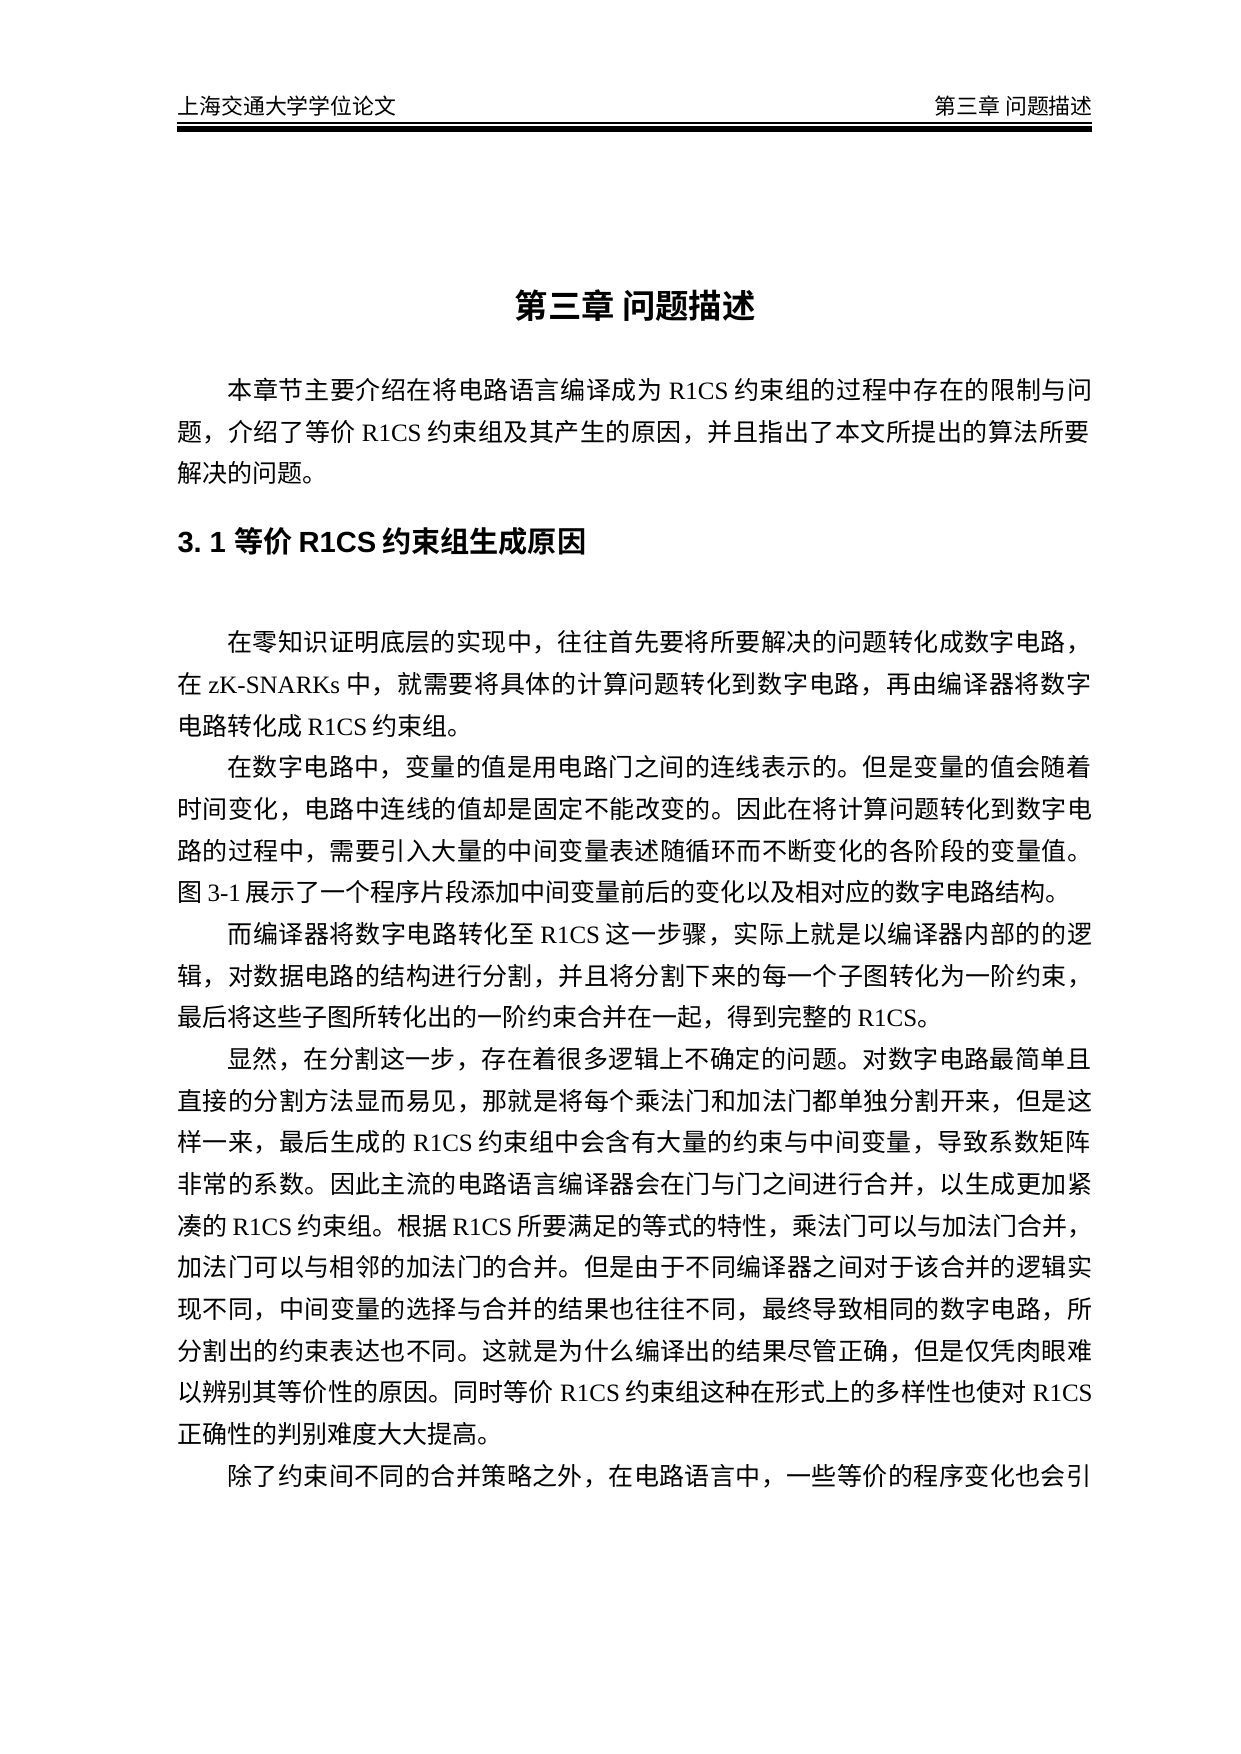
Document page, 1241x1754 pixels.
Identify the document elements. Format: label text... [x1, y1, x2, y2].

subtitle 3. 1 等价R1CS约束组生成原因 [177, 518, 1092, 560]
text 本章节主要介绍在将电路语言编译成为R1CS约束组的过程中存在的限制与问题，介绍了等价R1CS约束组及其产生的原因，并且指出了本文所提出的算法所要解决的问题。 [177, 366, 1092, 491]
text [177, 1452, 1092, 1493]
text 显然，在分割这一步，存在着很多逻辑上不确定的问题。对数字电路最简单且直接的分割方法显而易见，那就是将每个乘法门和加法门都单独分割开来，但是这样一来，最后生成的R1CS约束组中会含有大量的约束与中间变量，导致系数矩阵非常的系数。因此主流的电路语言编译器会在门与门之间进行合并，以生成更加紧凑的R1CS约束组。根据R1CS所要满足的等式的特性，乘法门可以与加法门合并，加法门可以与相邻的加法门的合并。但是由于不同编译器之间对于该合并的逻辑实现不同，中间变量的选择与合并的结果也往往不同，最终导致相同的数字电路，所分割出的约束表达也不同。这就是为什么编译出的结果尽管正确，但是仅凭肉眼难以辨别其等价性的原因。同时等价R1CS约束组这种在形式上的多样性也使对R1CS正确性的判别难度大大提高。 [177, 1035, 1092, 1452]
subtitle 第三章 问题描述 [177, 280, 1092, 328]
text 而编译器将数字电路转化至R1CS这一步骤，实际上就是以编译器内部的的逻辑，对数据电路的结构进行分割，并且将分割下来的每一个子图转化为一阶约束，最后将这些子图所转化出的一阶约束合并在一起，得到完整的R1CS。 [177, 910, 1092, 1035]
text 在数字电路中，变量的值是用电路门之间的连线表示的。但是变量的值会随着时间变化，电路中连线的值却是固定不能改变的。因此在将计算问题转化到数字电路的过程中，需要引入大量的中间变量表述随循环而不断变化的各阶段的变量值。图3-1展示了一个程序片段添加中间变量前后的变化以及相对应的数字电路结构。 [177, 743, 1092, 910]
text 在零知识证明底层的实现中，往往首先要将所要解决的问题转化成数字电路，在zK-SNARKs中，就需要将具体的计算问题转化到数字电路，再由编译器将数字电路转化成R1CS约束组。 [177, 618, 1092, 743]
